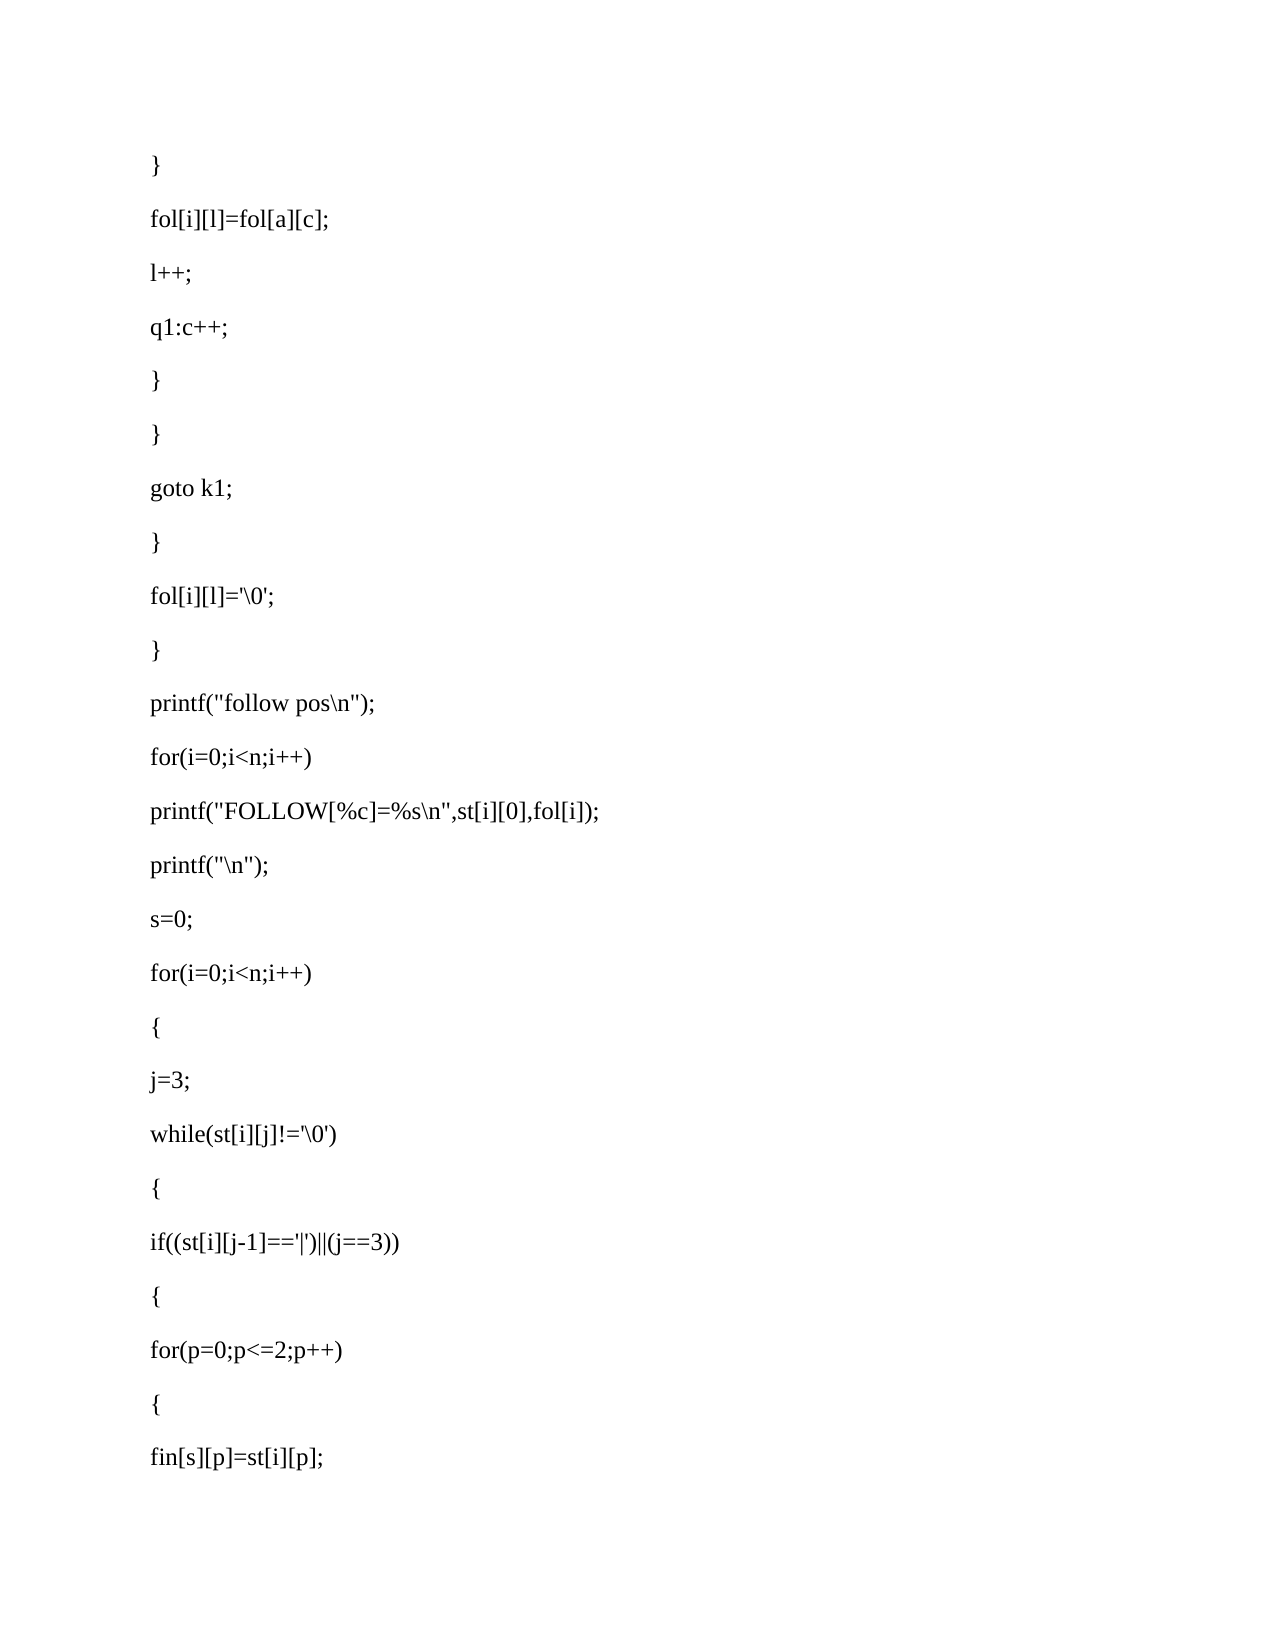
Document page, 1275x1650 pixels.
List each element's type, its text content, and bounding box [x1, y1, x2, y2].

text printf("follow pos\n"); [150, 688, 1125, 717]
text { [150, 1173, 1125, 1202]
text fin[s][p]=st[i][p]; [150, 1442, 1125, 1471]
text fol[i][l]='\0'; [150, 581, 1125, 609]
text s=0; [150, 904, 1125, 933]
text fol[i][l]=fol[a][c]; [150, 204, 1125, 233]
text } [150, 365, 1125, 394]
text } [150, 527, 1125, 556]
text for(i=0;i<n;i++) [150, 958, 1125, 987]
text printf("\n"); [150, 850, 1125, 879]
text printf("FOLLOW[%c]=%s\n",st[i][0],fol[i]); [150, 796, 1125, 825]
text q1:c++; [150, 312, 1125, 340]
text { [150, 1281, 1125, 1310]
text l++; [150, 258, 1125, 286]
text for(i=0;i<n;i++) [150, 742, 1125, 771]
text } [150, 635, 1125, 663]
text j=3; [150, 1066, 1125, 1094]
text while(st[i][j]!='\0') [150, 1119, 1125, 1148]
text { [150, 1012, 1125, 1040]
text for(p=0;p<=2;p++) [150, 1335, 1125, 1363]
text } [150, 150, 1125, 179]
text goto k1; [150, 473, 1125, 502]
text { [150, 1389, 1125, 1417]
text } [150, 419, 1125, 448]
text if((st[i][j-1]=='|')||(j==3)) [150, 1227, 1125, 1256]
